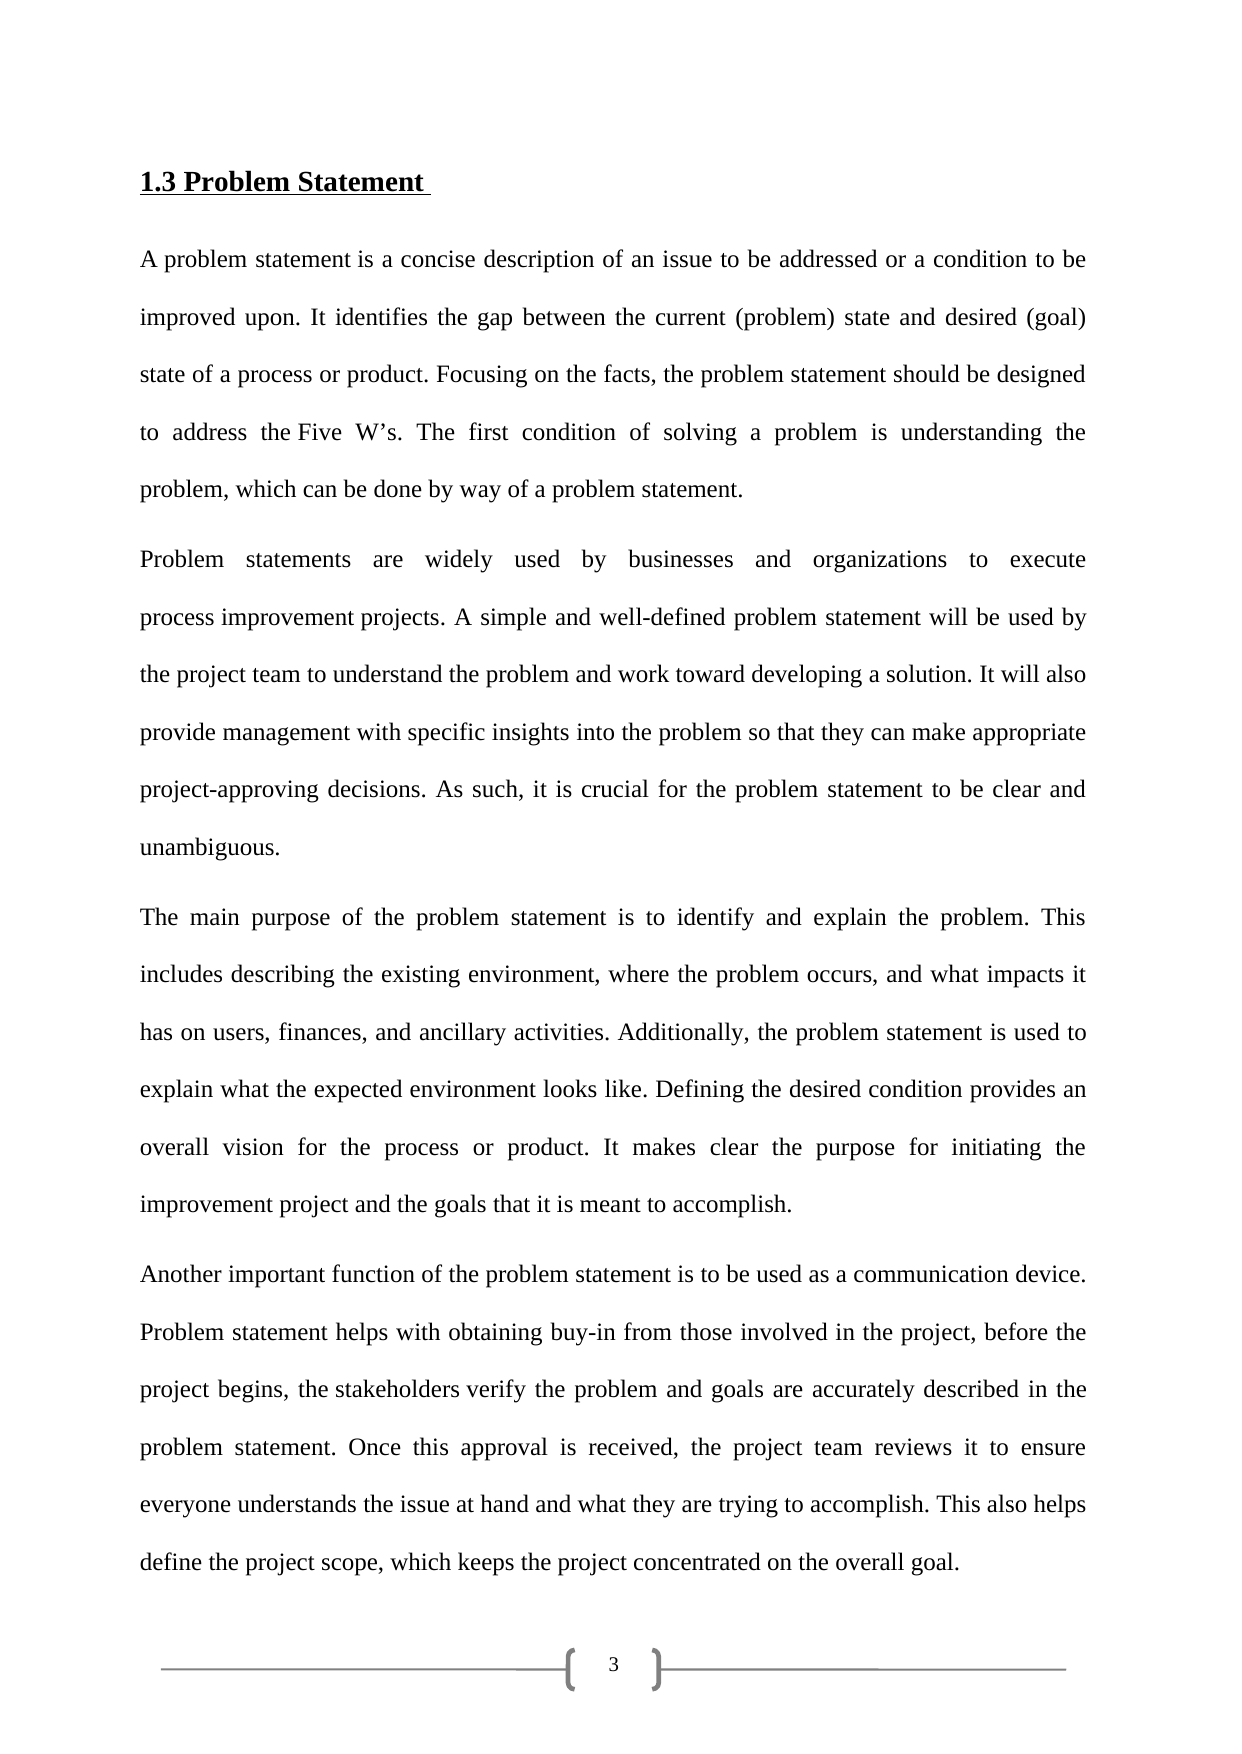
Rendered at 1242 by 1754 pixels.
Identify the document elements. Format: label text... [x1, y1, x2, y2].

text A problem statement is a concise description of an issue to be addressed or a condition to be improved upon. It identifies the gap between the current (problem) state and desired (goal) state of a process or product. Focusing on the facts, the problem statement should be designed to address the Five W’s. The first condition of solving a problem is understanding the problem, which can be done by way of a problem statement. [139, 244, 1087, 503]
text Another important function of the problem statement is to be used as a communication device. Problem statement helps with obtaining buy-in from those involved in the project, before the project begins, the stakeholders verify the problem and goals are accurately described in the problem statement. Once this approval is received, the project team reviews it to ensure everyone understands the issue at hand and what they are trying to accomplish. This also helps define the project scope, which keeps the project concentrated on the overall goal. [139, 1259, 1087, 1575]
text The main purpose of the problem statement is to identify and explain the problem. This includes describing the existing environment, where the problem occurs, and what impacts it has on users, finances, and ancillary activities. Additionally, the problem statement is used to explain what the expected environment looks like. Defining the desired condition provides an overall vision for the process or product. It makes clear the purpose for initiating the improvement project and the goals that it is meant to accomplish. [139, 902, 1087, 1218]
text 1.3 Problem Statement [139, 164, 1087, 198]
text Problem statements are widely used by businesses and organizations to execute process improvement projects. A simple and well-defined problem statement will be used by the project team to understand the problem and work toward developing a solution. It will also provide management with specific insights into the problem so that they can make appropriate project-approving decisions. As such, it is crucial for the problem statement to be clear and unambiguous. [139, 544, 1087, 860]
